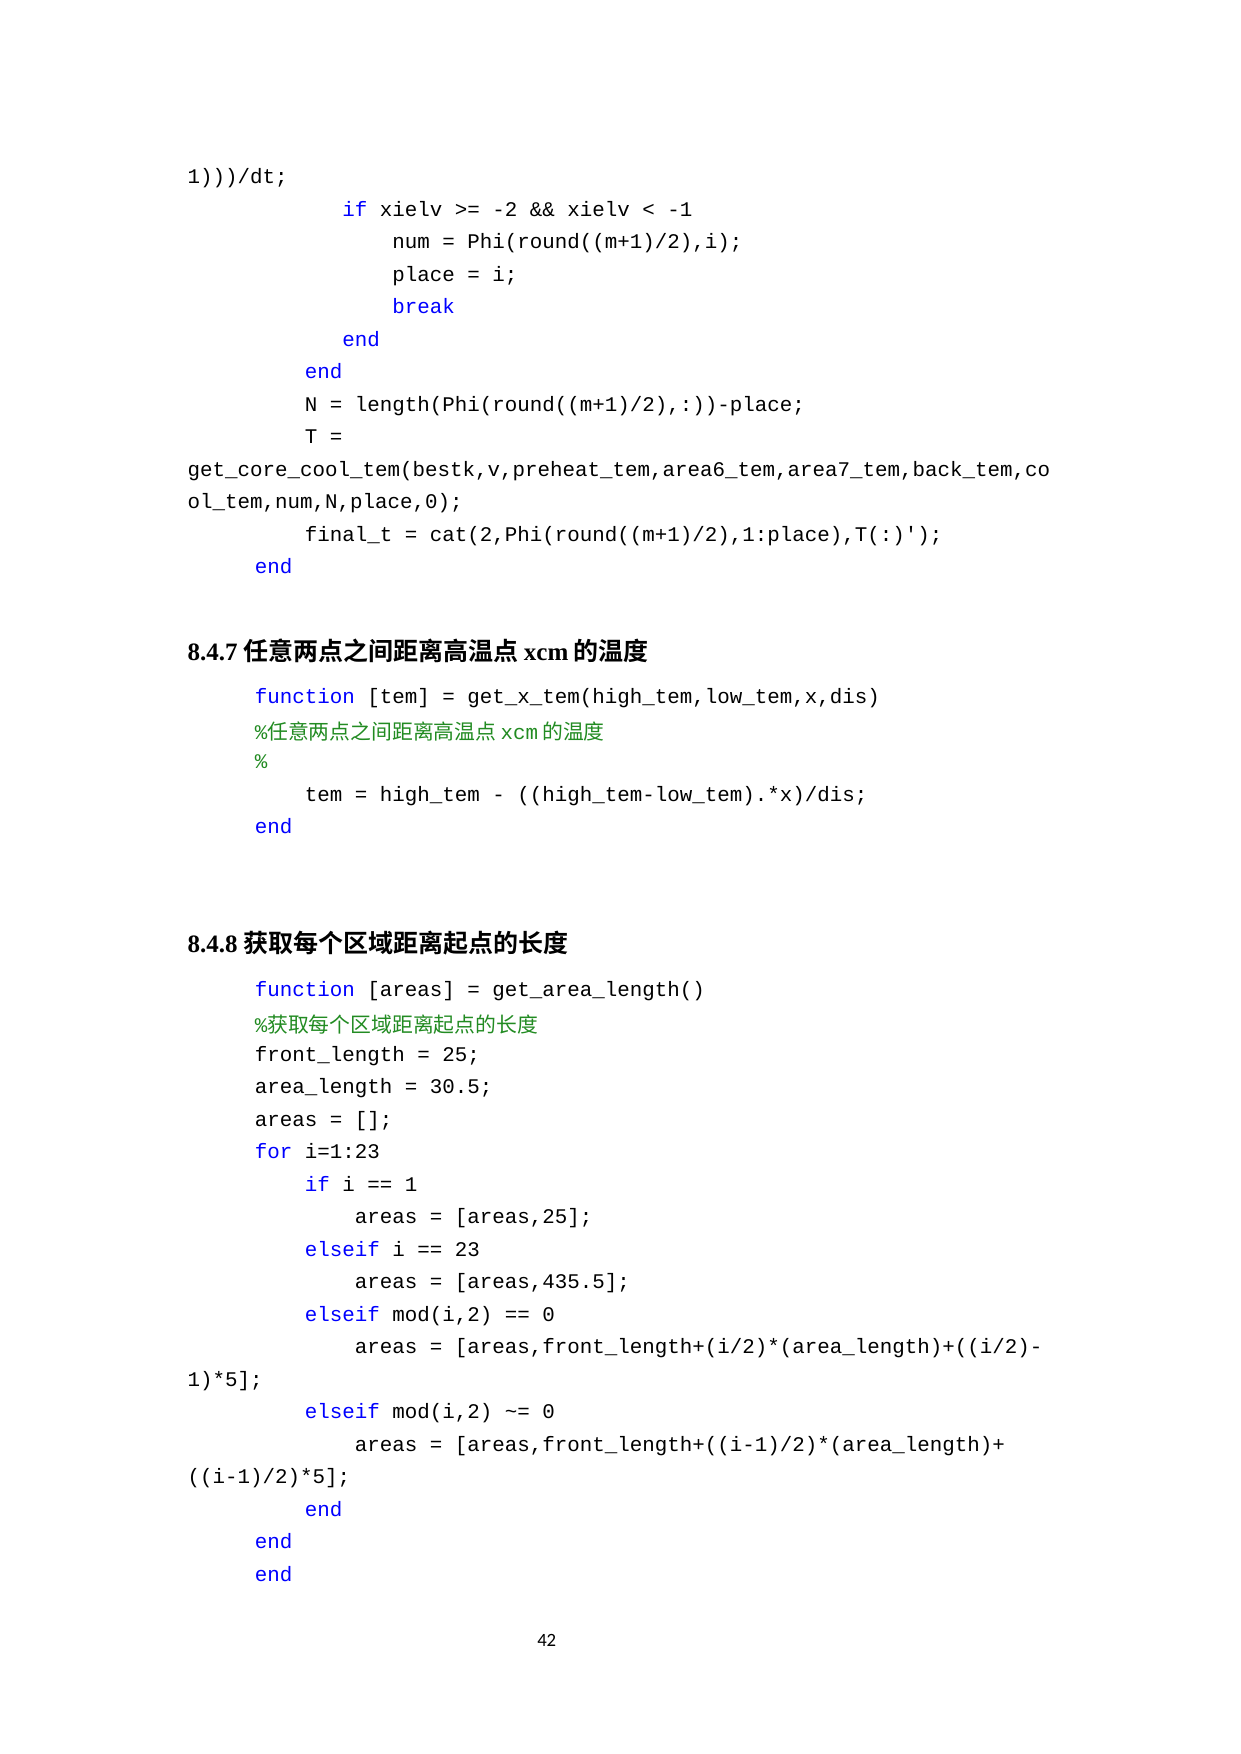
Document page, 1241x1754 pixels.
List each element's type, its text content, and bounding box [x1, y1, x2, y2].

text end [187, 324, 1053, 357]
text area_length = 30.5; [187, 1072, 1053, 1104]
text end [187, 357, 1053, 389]
text elseif mod(i,2) ~= 0 [187, 1397, 1053, 1429]
text if i == 1 [187, 1169, 1053, 1202]
text tem = high_tem - ((high_tem-low_tem).*x)/dis; [187, 779, 1053, 812]
text end [187, 552, 1053, 584]
text if xielv >= -2 && xielv < -1 [187, 194, 1053, 227]
text final_t = cat(2,Phi(round((m+1)/2),1:place),T(:)'); [187, 519, 1053, 552]
text areas = [areas,25]; [187, 1202, 1053, 1234]
text break [187, 292, 1053, 324]
text %任意两点之间距离高温点xcm的温度 [187, 714, 1053, 747]
text N = length(Phi(round((m+1)/2),:))-place; [187, 389, 1053, 422]
text front_length = 25; [187, 1039, 1053, 1072]
text function [areas] = get_area_length() [187, 974, 1053, 1007]
text areas = [areas,front_length+(i/2)*(area_length)+((i/2)-1)*5]; [187, 1332, 1053, 1397]
text 8.4.8 获取每个区域距离起点的长度 [187, 909, 1053, 974]
text function [tem] = get_x_tem(high_tem,low_tem,x,dis) [187, 682, 1053, 714]
text end [187, 1559, 1053, 1592]
text num = Phi(round((m+1)/2),i); [187, 227, 1053, 259]
text areas = []; [187, 1104, 1053, 1137]
text 8.4.7 任意两点之间距离高温点xcm的温度 [187, 617, 1053, 682]
text %获取每个区域距离起点的长度 [187, 1007, 1053, 1039]
text % [187, 747, 1053, 779]
text end [187, 1527, 1053, 1559]
text for i=1:23 [187, 1137, 1053, 1169]
text elseif i == 23 [187, 1234, 1053, 1267]
text place = i; [187, 259, 1053, 292]
text end [187, 1494, 1053, 1527]
text areas = [areas,435.5]; [187, 1267, 1053, 1299]
text areas = [areas,front_length+((i-1)/2)*(area_length)+((i-1)/2)*5]; [187, 1429, 1053, 1494]
text T = get_core_cool_tem(bestk,v,preheat_tem,area6_tem,area7_tem,back_tem,cool_tem,num,N,place,0); [187, 422, 1053, 519]
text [187, 162, 1053, 194]
text elseif mod(i,2) == 0 [187, 1299, 1053, 1332]
text end [187, 812, 1053, 844]
